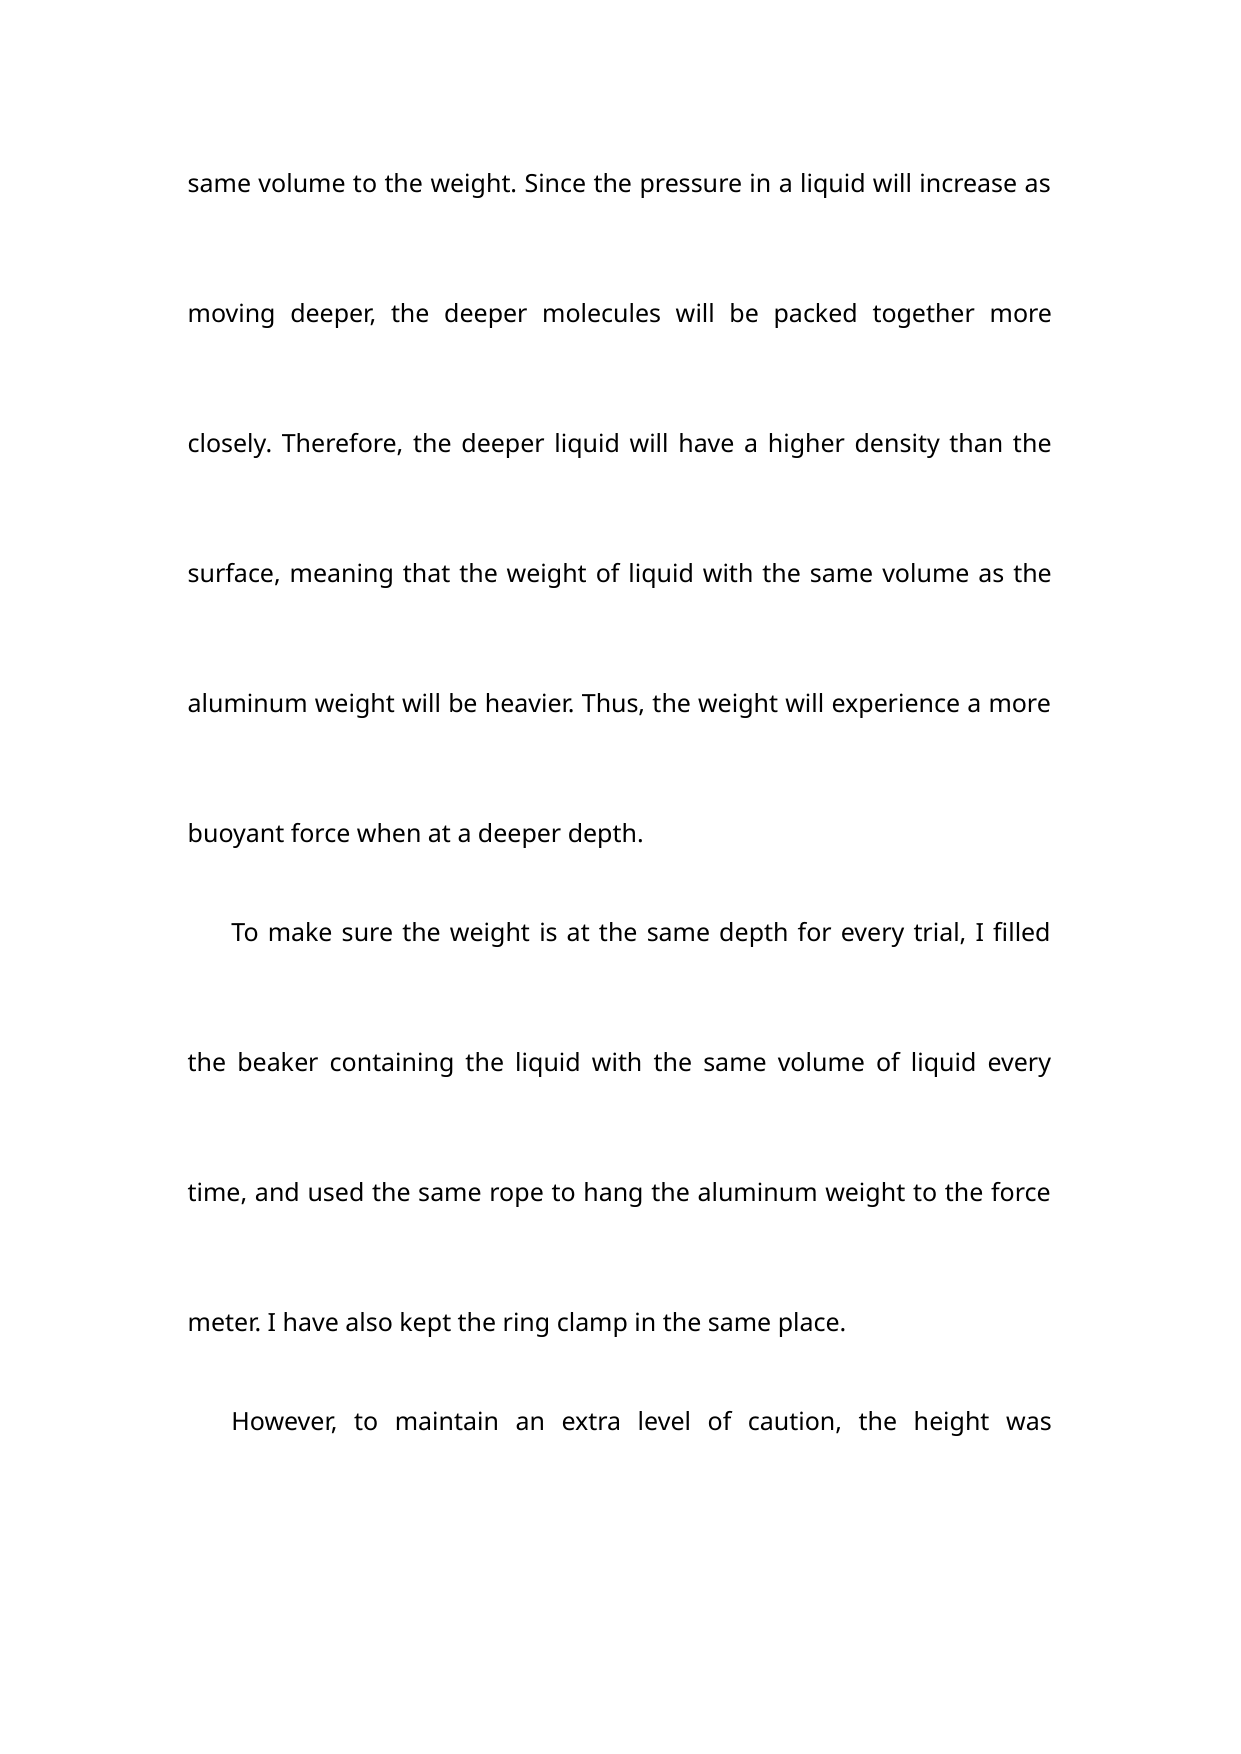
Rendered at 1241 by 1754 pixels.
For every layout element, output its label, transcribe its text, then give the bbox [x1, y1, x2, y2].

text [187, 1388, 1053, 1453]
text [187, 150, 1053, 865]
text To make sure the weight is at the same depth for every trial, I filled the beaker containing the liquid with the same volume of liquid every time, and used the same rope to hang the aluminum weight to the force meter. I have also kept the ring clamp in the same place. [187, 899, 1053, 1354]
